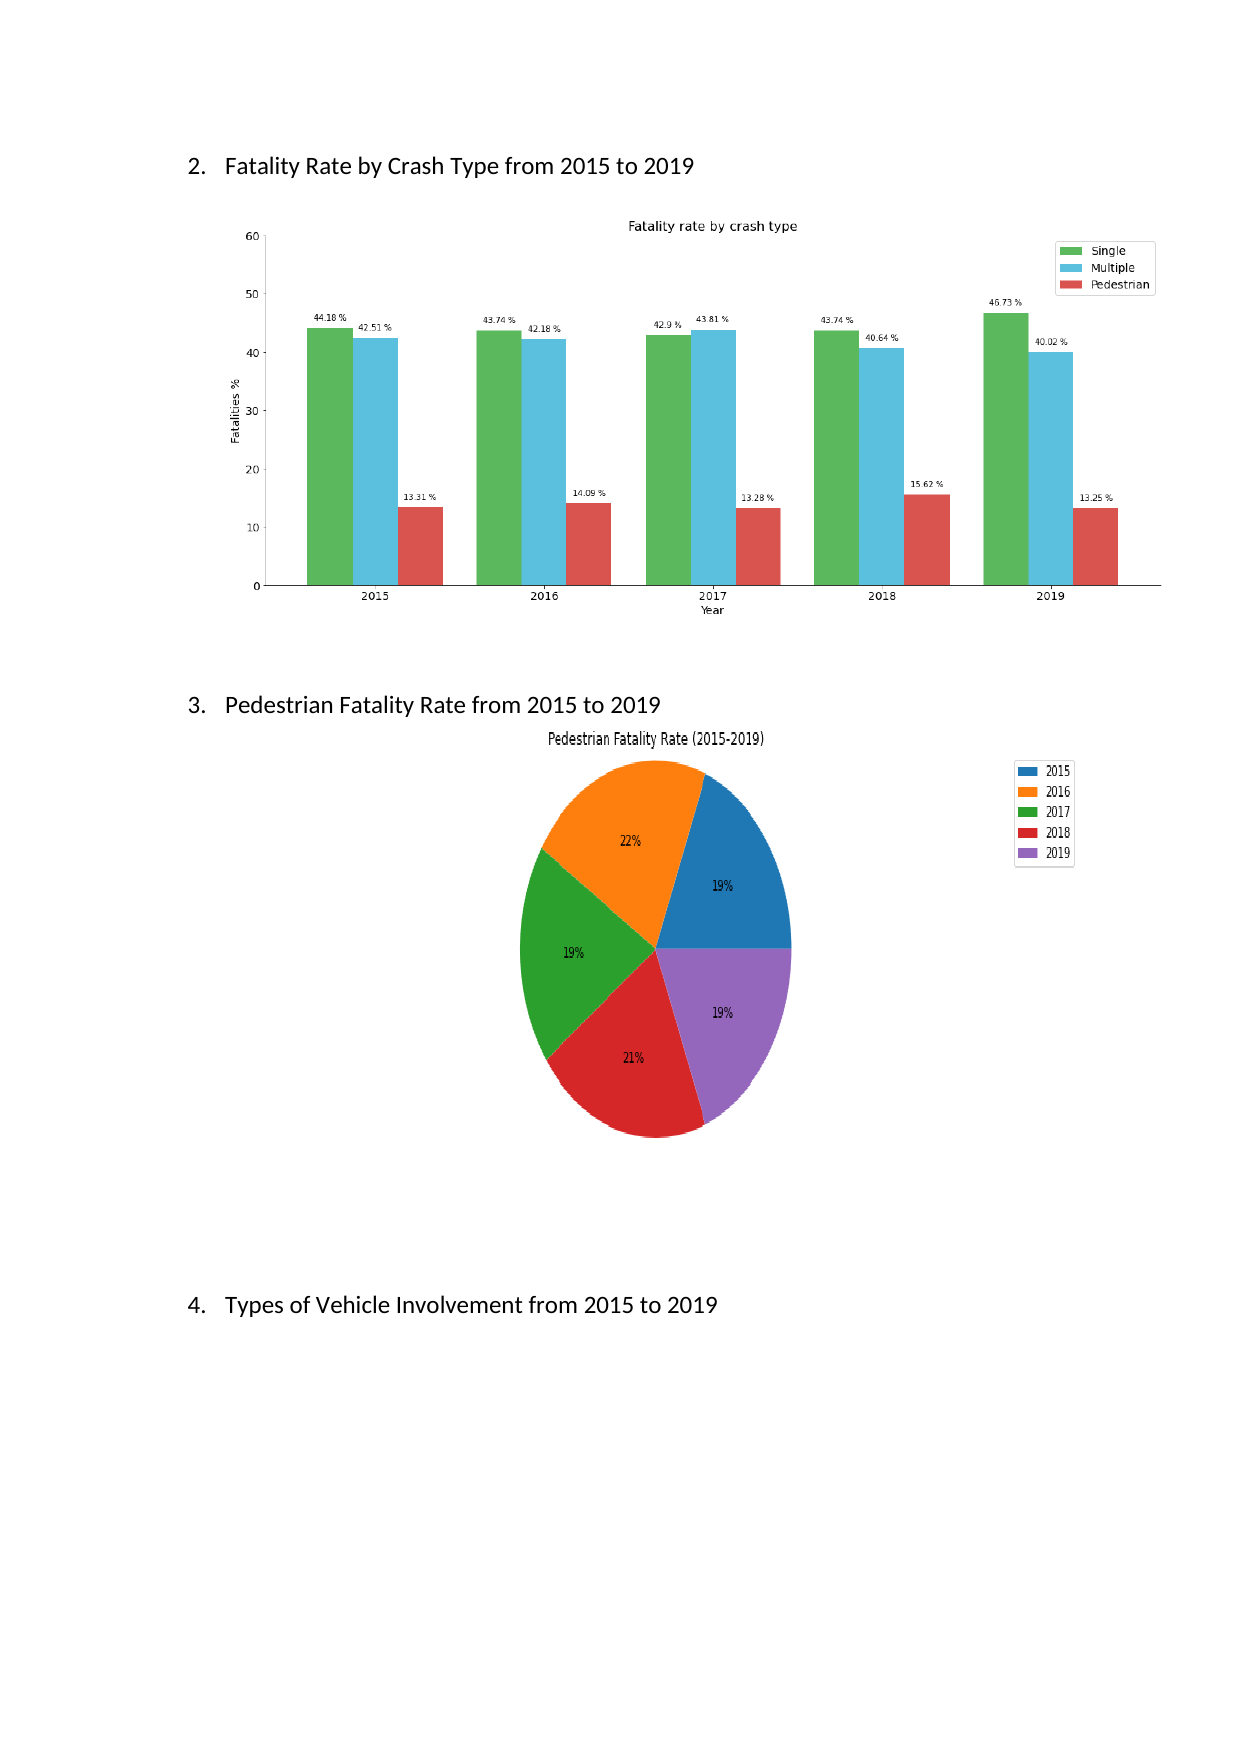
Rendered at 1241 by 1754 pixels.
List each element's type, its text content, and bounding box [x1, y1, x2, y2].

list Types of Vehicle Involvement from 2015 to 2019 [187, 1290, 1090, 1320]
list Fatality Rate by Crash Type from 2015 to 2019 [187, 150, 1090, 181]
list Pedestrian Fatality Rate from 2015 to 2019 [187, 689, 1090, 720]
picture [225, 215, 1166, 622]
picture [225, 722, 1085, 1156]
